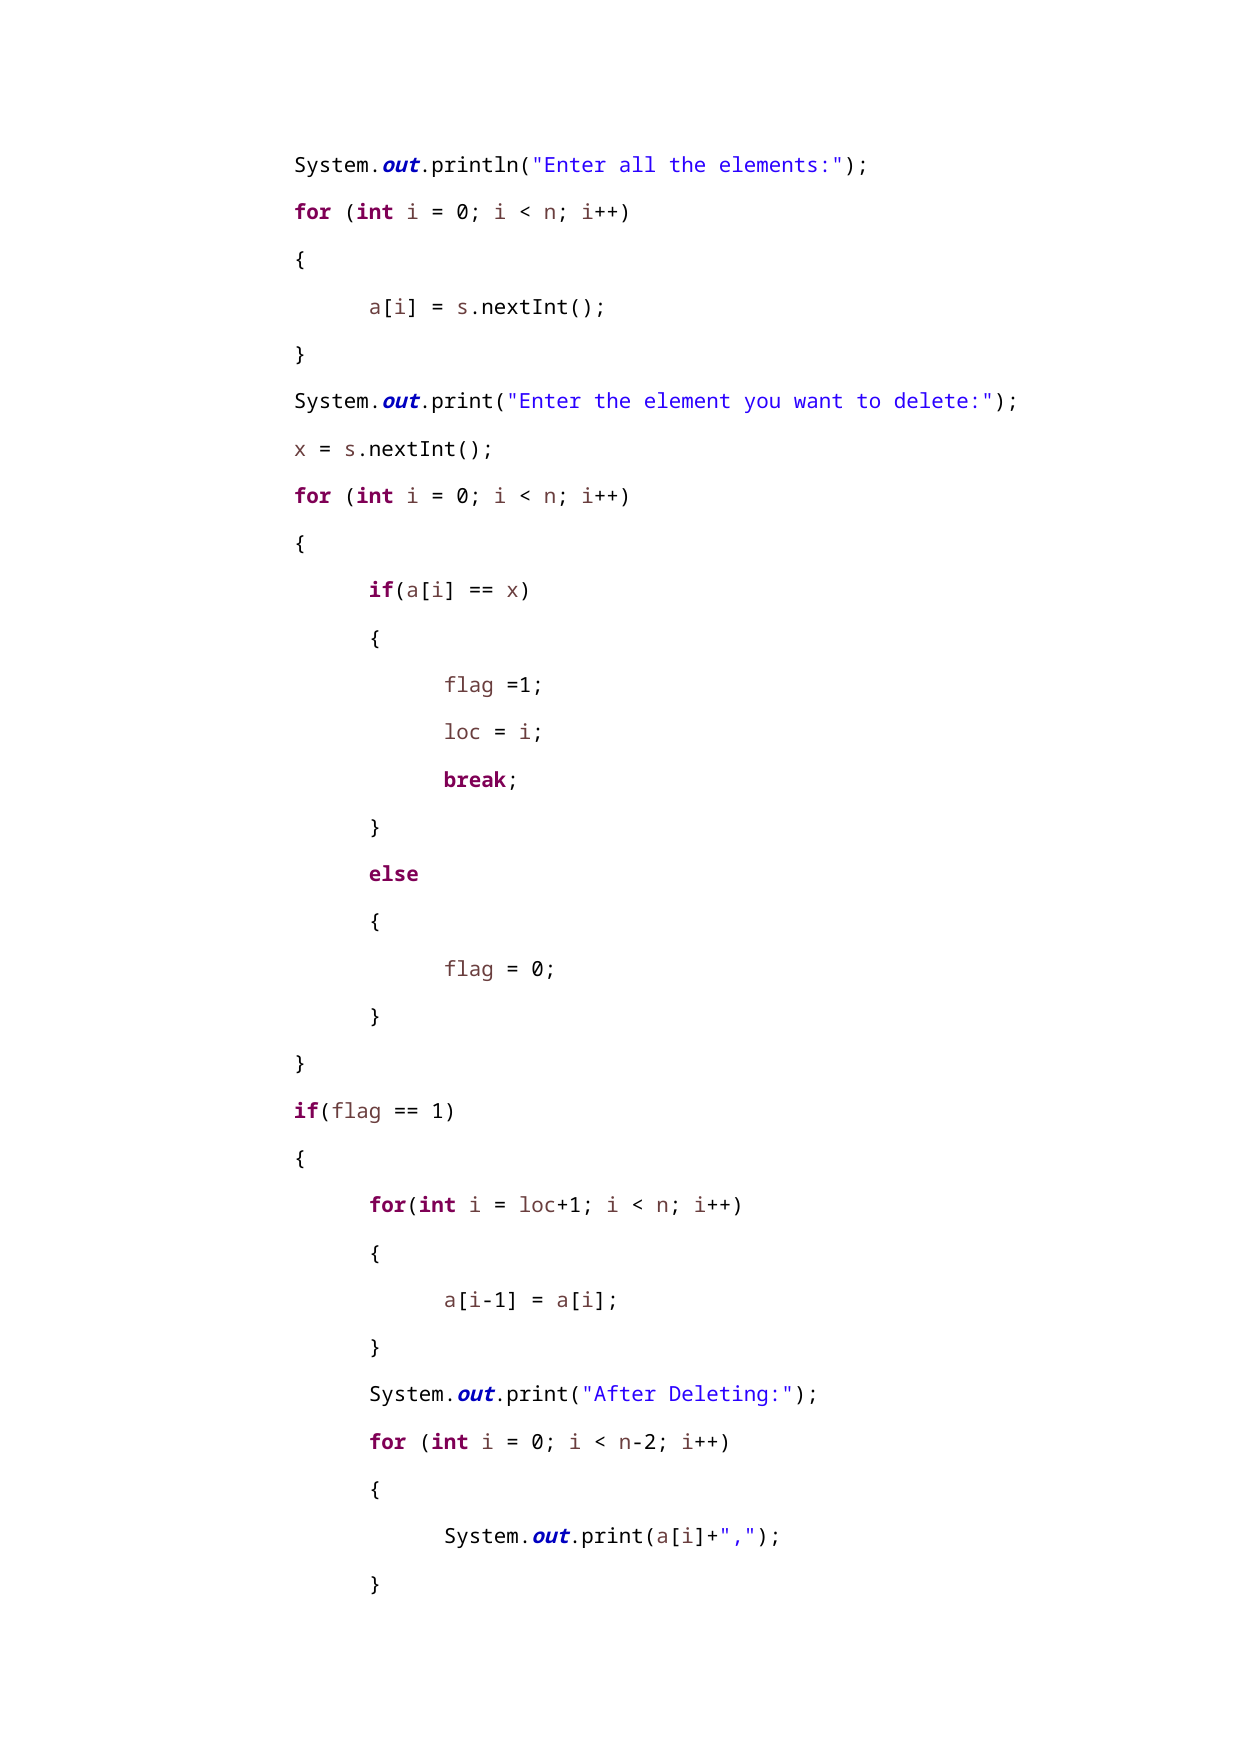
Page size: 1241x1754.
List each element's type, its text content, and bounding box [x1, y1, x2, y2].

text } [144, 339, 1090, 368]
text for (int i = 0; i < n; i++) [144, 481, 1090, 509]
text flag = 0; [144, 954, 1090, 982]
text } [144, 812, 1090, 841]
text System.out.print("After Deleting:"); [144, 1379, 1090, 1408]
text else [144, 859, 1090, 888]
text { [144, 244, 1090, 273]
text { [144, 623, 1090, 651]
text { [144, 907, 1090, 935]
text System.out.print("Enter the element you want to delete:"); [144, 386, 1090, 415]
text } [144, 1332, 1090, 1361]
text a[i-1] = a[i]; [144, 1285, 1090, 1313]
text { [144, 528, 1090, 557]
text } [144, 1569, 1090, 1597]
text } [144, 1048, 1090, 1077]
text loc = i; [144, 717, 1090, 746]
text if(a[i] == x) [144, 576, 1090, 604]
text for (int i = 0; i < n-2; i++) [144, 1427, 1090, 1455]
text System.out.println("Enter all the elements:"); [144, 150, 1090, 178]
text flag =1; [144, 670, 1090, 699]
text break; [144, 765, 1090, 793]
text { [144, 1474, 1090, 1503]
text System.out.print(a[i]+","); [144, 1521, 1090, 1550]
text for (int i = 0; i < n; i++) [144, 197, 1090, 226]
text } [144, 1001, 1090, 1030]
text { [144, 1143, 1090, 1172]
text { [144, 1238, 1090, 1266]
text for(int i = loc+1; i < n; i++) [144, 1190, 1090, 1219]
text x = s.nextInt(); [144, 434, 1090, 462]
text if(flag == 1) [144, 1096, 1090, 1124]
text a[i] = s.nextInt(); [144, 292, 1090, 320]
